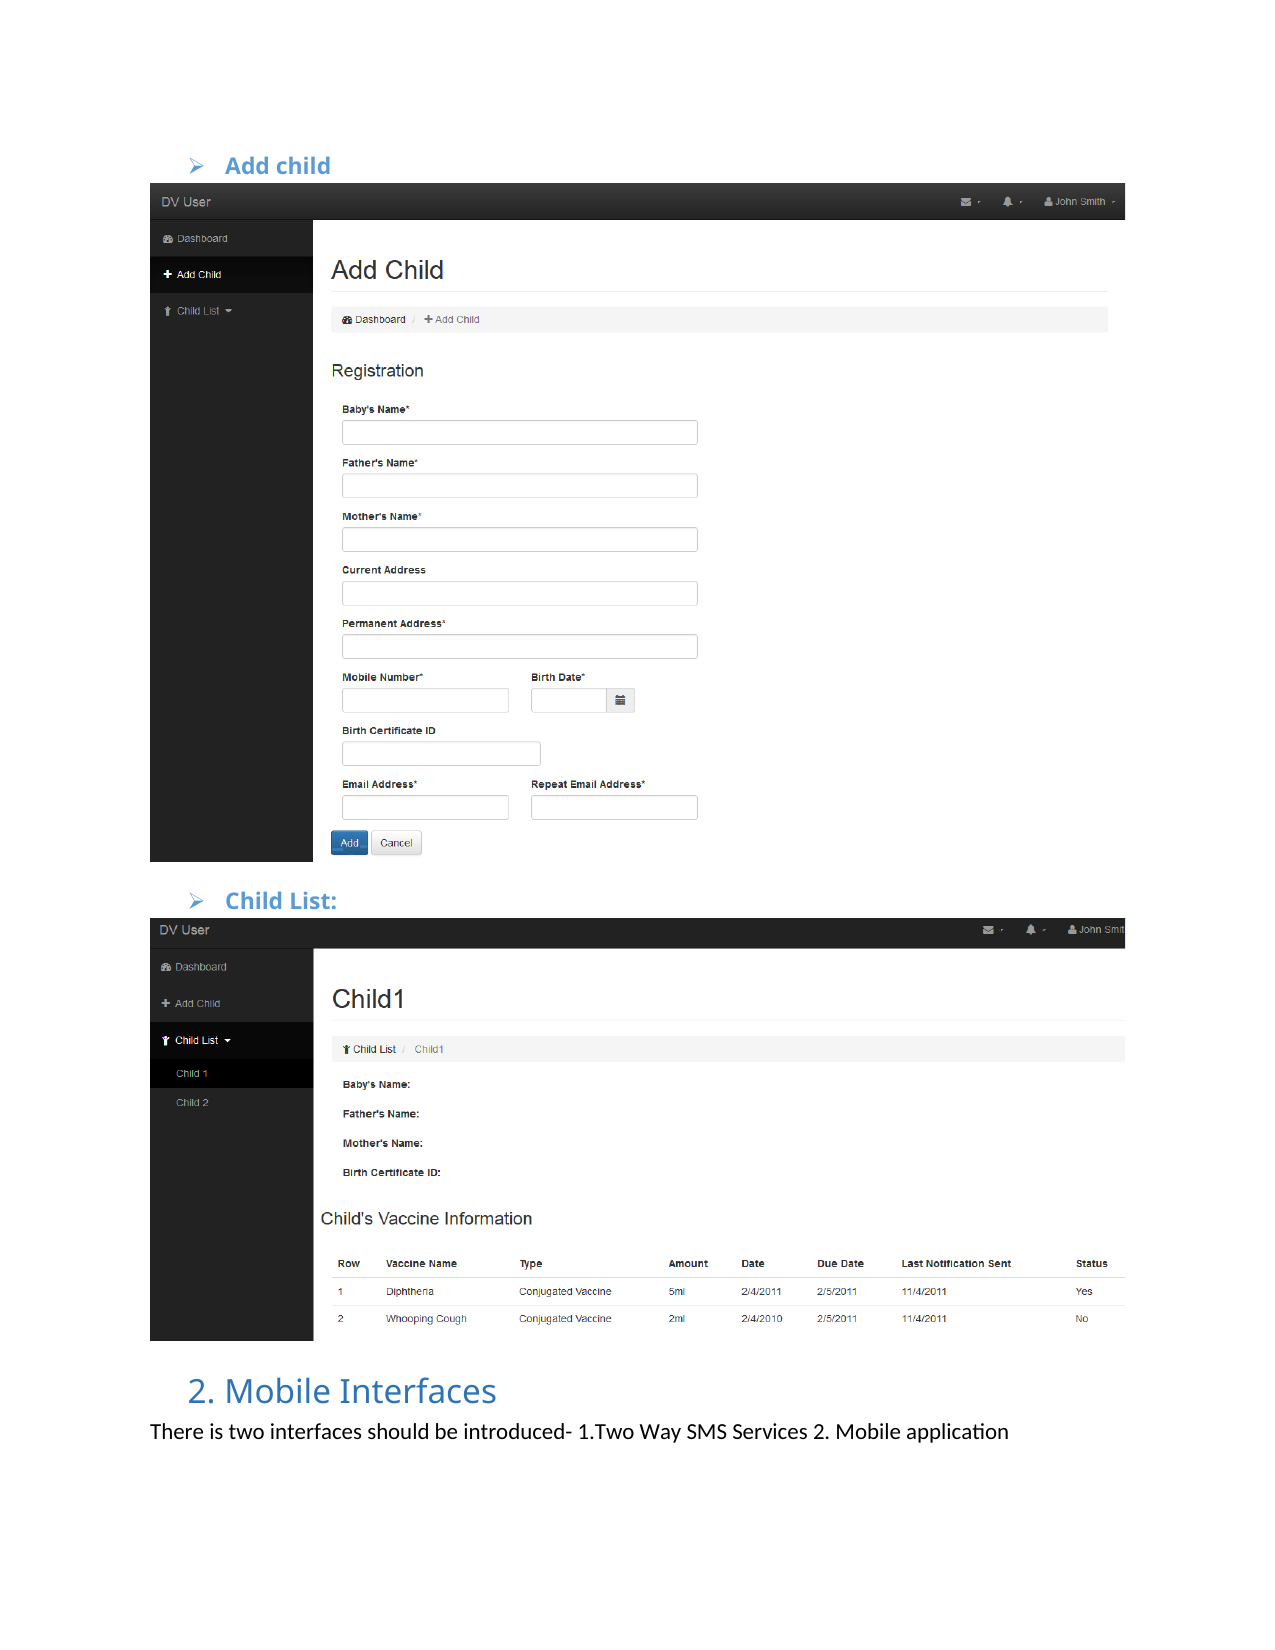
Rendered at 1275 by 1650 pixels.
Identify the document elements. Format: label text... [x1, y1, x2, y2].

subtitle Child List: [187, 885, 1125, 916]
subtitle 2. Mobile Interfaces [187, 1368, 1125, 1413]
text There is two interfaces should be introduced- 1.Two Way SMS Services 2. Mobile application [150, 1417, 1125, 1445]
subtitle Add child [187, 150, 1125, 181]
picture [150, 918, 1125, 1341]
picture [150, 183, 1125, 862]
